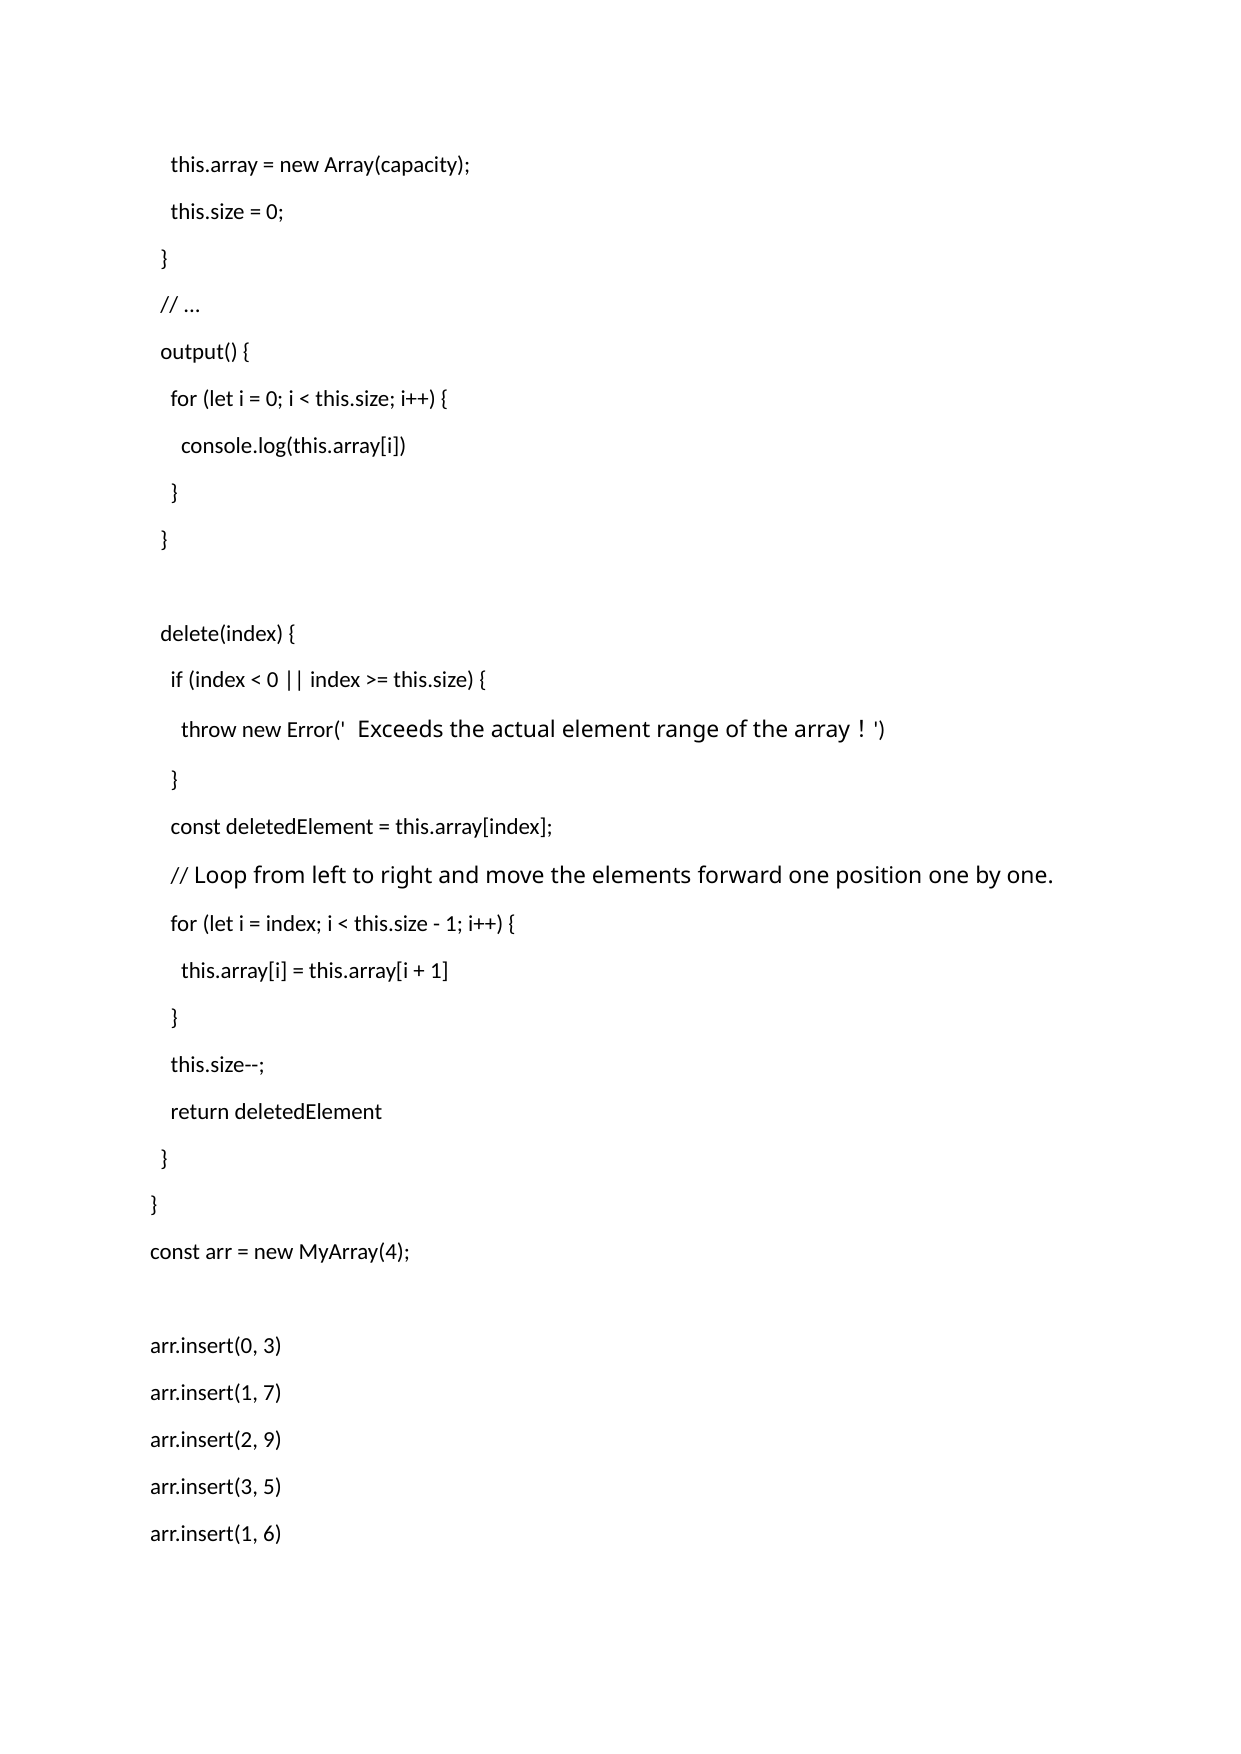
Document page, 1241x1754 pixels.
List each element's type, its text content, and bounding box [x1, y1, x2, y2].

text this.size = 0; [150, 197, 1090, 225]
text arr.insert(1, 7) [150, 1378, 1090, 1406]
text const deletedElement = this.array[index]; [150, 812, 1090, 840]
text // Loop from left to right and move the elements forward one position one by one. [150, 859, 1090, 890]
text throw new Error(' Exceeds the actual element range of the array！') [150, 712, 1090, 744]
text if (index < 0 || index >= this.size) { [150, 666, 1090, 694]
text console.log(this.array[i]) [150, 431, 1090, 459]
text } [150, 1003, 1090, 1031]
text output() { [150, 337, 1090, 366]
text const arr = new MyArray(4); [150, 1237, 1090, 1265]
text } [150, 765, 1090, 793]
text for (let i = index; i < this.size - 1; i++) { [150, 909, 1090, 937]
text } [150, 478, 1090, 506]
text arr.insert(0, 3) [150, 1331, 1090, 1359]
text this.size--; [150, 1050, 1090, 1078]
text arr.insert(1, 6) [150, 1519, 1090, 1547]
text arr.insert(2, 9) [150, 1425, 1090, 1453]
text // ... [150, 291, 1090, 319]
text } [150, 244, 1090, 272]
text delete(index) { [150, 619, 1090, 647]
text for (let i = 0; i < this.size; i++) { [150, 384, 1090, 412]
text this.array[i] = this.array[i + 1] [150, 956, 1090, 984]
text } [150, 525, 1090, 553]
text arr.insert(3, 5) [150, 1472, 1090, 1500]
text return deletedElement [150, 1097, 1090, 1125]
text } [150, 1144, 1090, 1172]
text } [150, 1191, 1090, 1218]
text this.array = new Array(capacity); [150, 150, 1090, 178]
